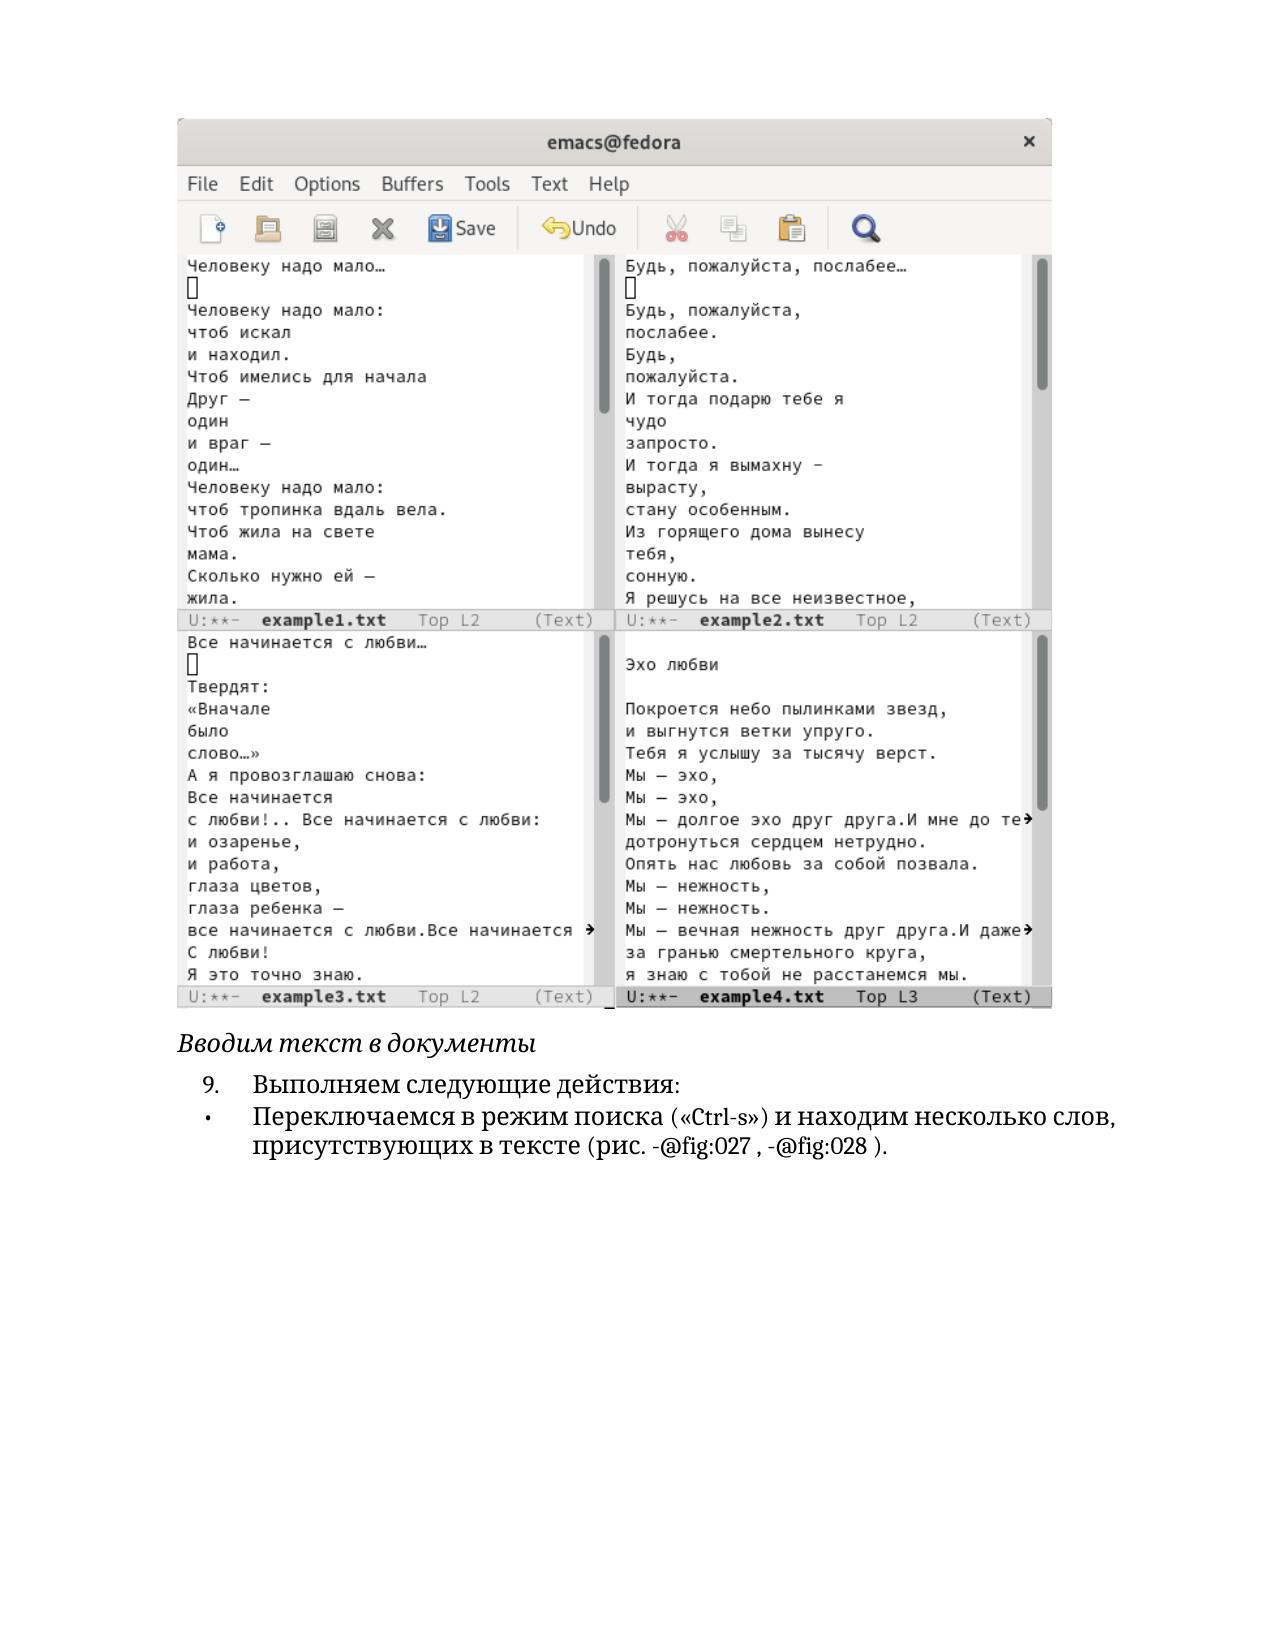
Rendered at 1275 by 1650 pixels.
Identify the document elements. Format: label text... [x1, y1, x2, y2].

picture [177, 118, 1053, 1009]
text Вводим текст в документы [177, 1029, 1186, 1058]
list Выполняем следующие действия: [202, 1071, 1186, 1099]
list Переключаемся в режим поиска («Ctrl-s») и находим несколько слов, присутствующих в тексте (рис. -@fig:027 , -@fig:028 ). [202, 1103, 1186, 1161]
